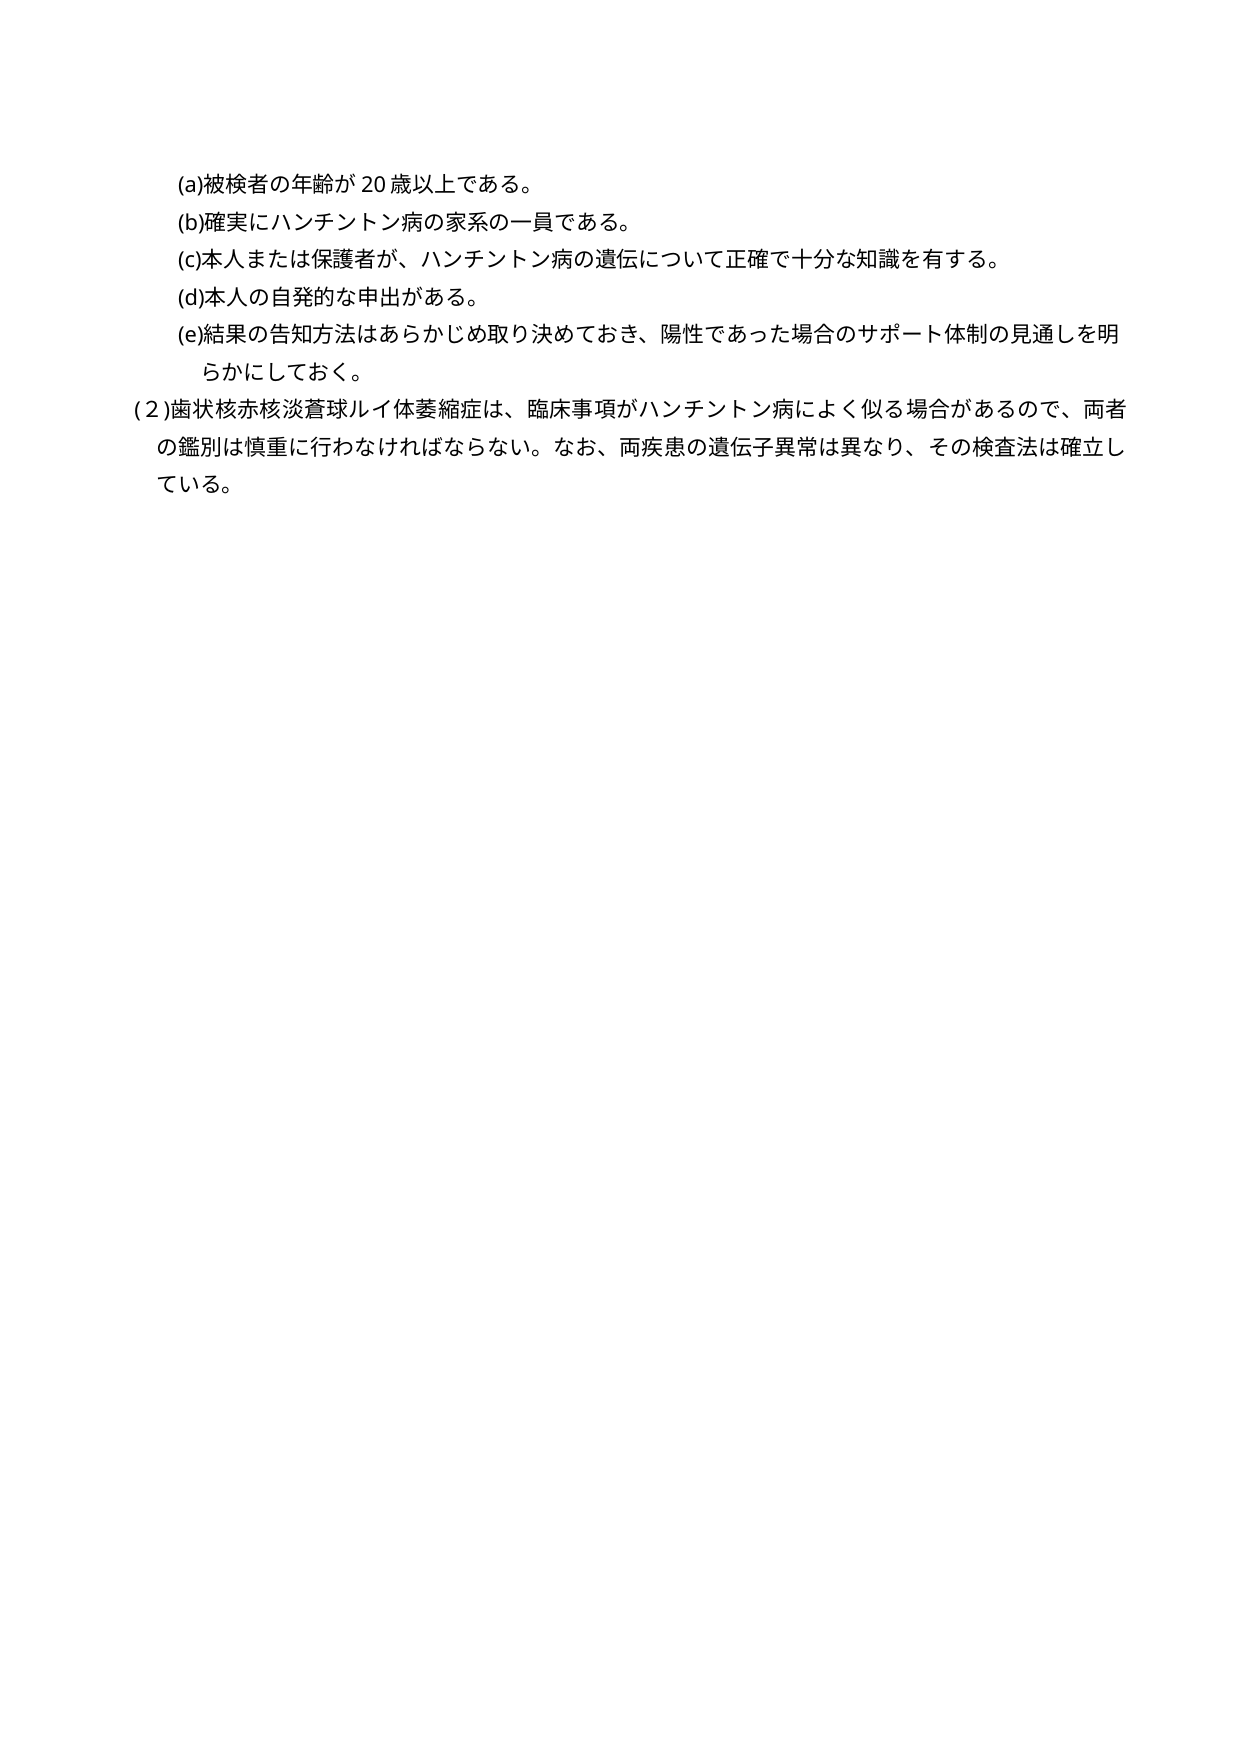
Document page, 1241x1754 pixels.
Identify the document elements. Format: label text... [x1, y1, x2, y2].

text (a)被検者の年齢が20歳以上である。 [178, 164, 1128, 202]
text (d)本人の自発的な申出がある。 [178, 277, 1128, 314]
text (b)確実にハンチントン病の家系の一員である。 [178, 202, 1128, 239]
text (e)結果の告知方法はあらかじめ取り決めておき、陽性であった場合のサポート体制の見通しを明らかにしておく。 [178, 314, 1128, 389]
text (c)本人または保護者が、ハンチントン病の遺伝について正確で十分な知識を有する。 [178, 239, 1128, 277]
text (２)歯状核赤核淡蒼球ルイ体萎縮症は、臨床事項がハンチントン病によく似る場合があるので、両者の鑑別は慎重に行わなければならない。なお、両疾患の遺伝子異常は異なり、その検査法は確立している。 [134, 389, 1128, 539]
